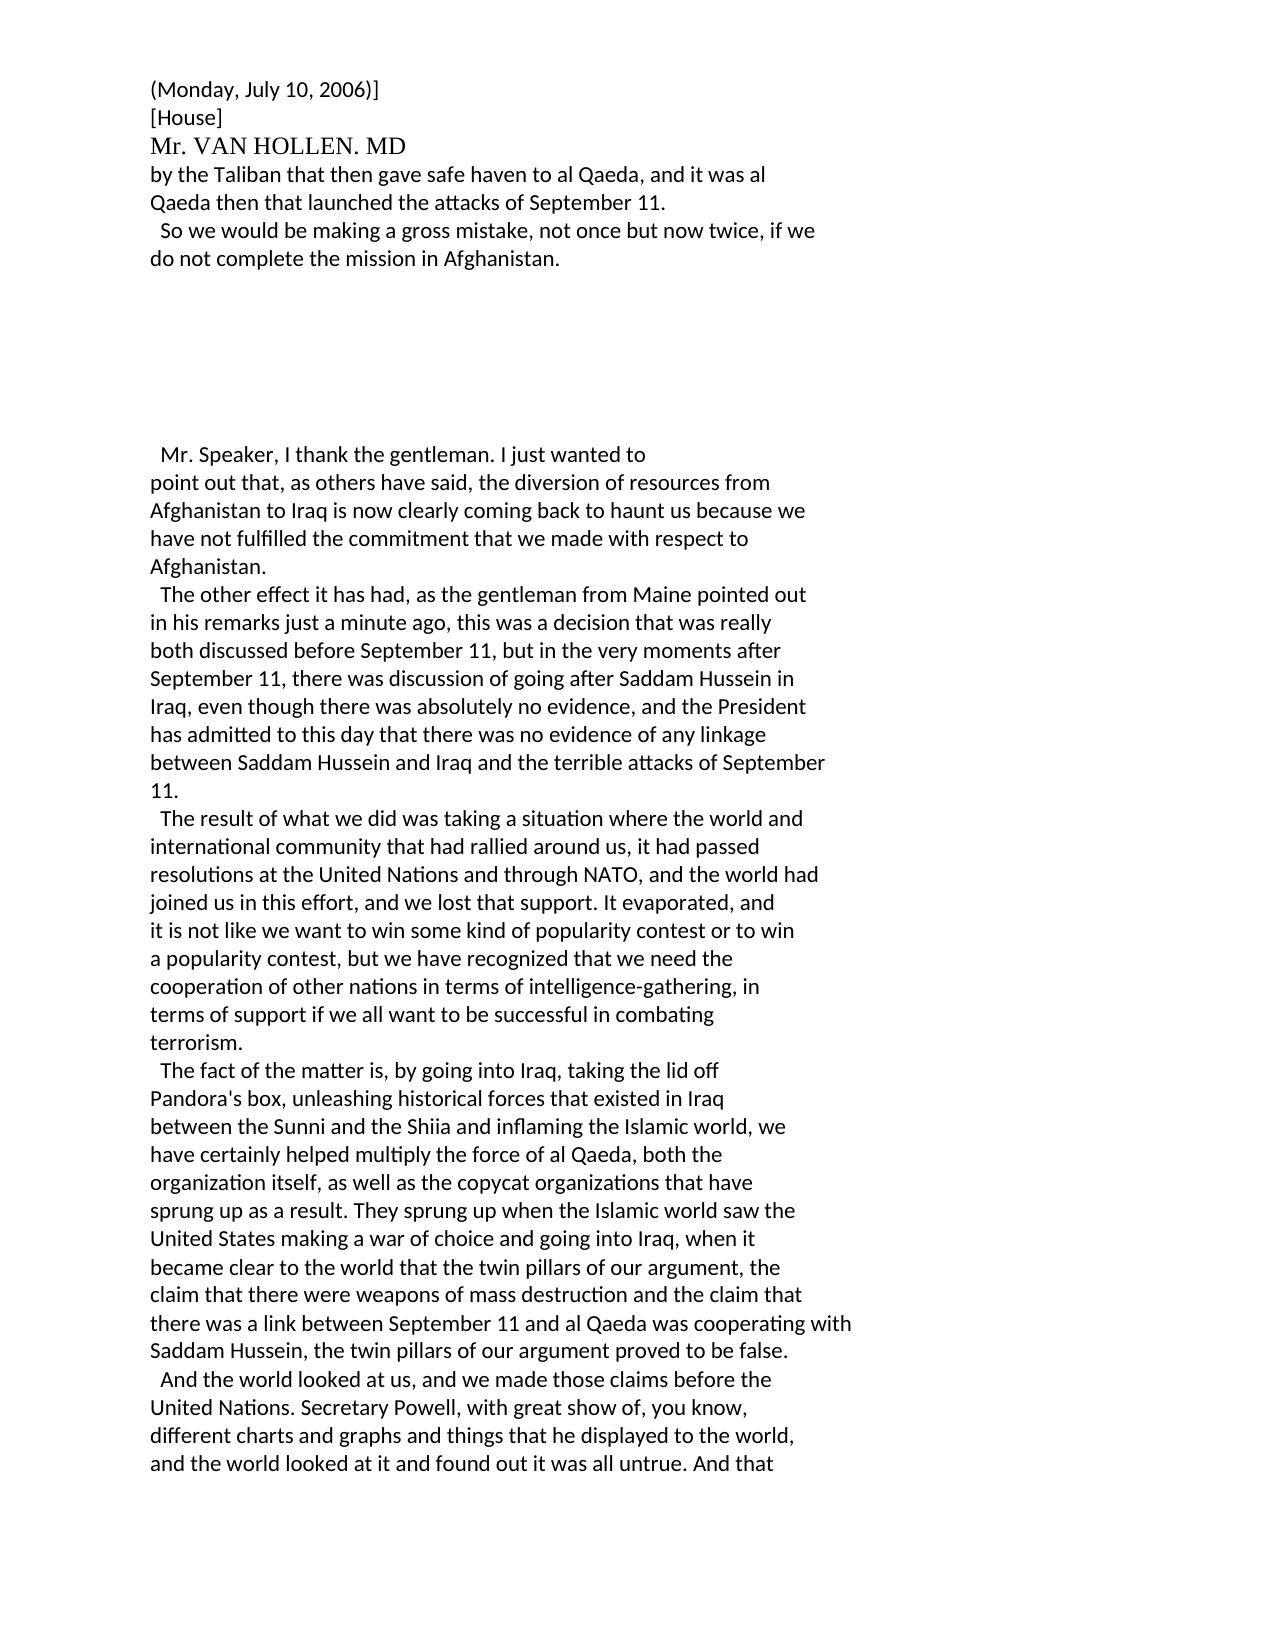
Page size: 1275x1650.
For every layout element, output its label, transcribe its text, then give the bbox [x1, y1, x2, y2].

text terrorism. [150, 1028, 1125, 1056]
text resolutions at the United Nations and through NATO, and the world had [150, 860, 1125, 888]
text Pandora's box, unleashing historical forces that existed in Iraq [150, 1084, 1125, 1112]
text between Saddam Hussein and Iraq and the terrible attacks of September [150, 748, 1125, 776]
text have certainly helped multiply the force of al Qaeda, both the [150, 1141, 1125, 1168]
text different charts and graphs and things that he displayed to the world, [150, 1421, 1125, 1449]
text So we would be making a gross mistake, not once but now twice, if we [150, 216, 1125, 244]
text 11. [150, 776, 1125, 804]
text claim that there were weapons of mass destruction and the claim that [150, 1281, 1125, 1309]
text Mr. Speaker, I thank the gentleman. I just wanted to [150, 440, 1125, 468]
text Qaeda then that launched the attacks of September 11. [150, 188, 1125, 216]
text September 11, there was discussion of going after Saddam Hussein in [150, 664, 1125, 692]
text Afghanistan to Iraq is now clearly coming back to haunt us because we [150, 496, 1125, 524]
text Saddam Hussein, the twin pillars of our argument proved to be false. [150, 1337, 1125, 1365]
text cooperation of other nations in terms of intelligence-gathering, in [150, 972, 1125, 1000]
text joined us in this effort, and we lost that support. It evaporated, and [150, 888, 1125, 916]
text between the Sunni and the Shiia and inflaming the Islamic world, we [150, 1112, 1125, 1141]
text it is not like we want to win some kind of popularity contest or to win [150, 916, 1125, 944]
text both discussed before September 11, but in the very moments after [150, 636, 1125, 664]
text has admitted to this day that there was no evidence of any linkage [150, 720, 1125, 748]
text international community that had rallied around us, it had passed [150, 832, 1125, 860]
text organization itself, as well as the copycat organizations that have [150, 1168, 1125, 1197]
text The other effect it has had, as the gentleman from Maine pointed out [150, 580, 1125, 608]
text The result of what we did was taking a situation where the world and [150, 804, 1125, 832]
text do not complete the mission in Afghanistan. [150, 244, 1125, 272]
text Iraq, even though there was absolutely no evidence, and the President [150, 692, 1125, 720]
text and the world looked at it and found out it was all untrue. And that [150, 1449, 1125, 1477]
text have not fulfilled the commitment that we made with respect to [150, 524, 1125, 552]
text sprung up as a result. They sprung up when the Islamic world saw the [150, 1197, 1125, 1224]
text by the Taliban that then gave safe haven to al Qaeda, and it was al [150, 160, 1125, 188]
text in his remarks just a minute ago, this was a decision that was really [150, 608, 1125, 636]
text terms of support if we all want to be successful in combating [150, 1000, 1125, 1028]
text became clear to the world that the twin pillars of our argument, the [150, 1253, 1125, 1281]
text United Nations. Secretary Powell, with great show of, you know, [150, 1393, 1125, 1421]
text The fact of the matter is, by going into Iraq, taking the lid off [150, 1056, 1125, 1084]
text there was a link between September 11 and al Qaeda was cooperating with [150, 1309, 1125, 1337]
text point out that, as others have said, the diversion of resources from [150, 468, 1125, 496]
text And the world looked at us, and we made those claims before the [150, 1365, 1125, 1393]
text a popularity contest, but we have recognized that we need the [150, 944, 1125, 972]
text Afghanistan. [150, 552, 1125, 580]
text United States making a war of choice and going into Iraq, when it [150, 1224, 1125, 1253]
